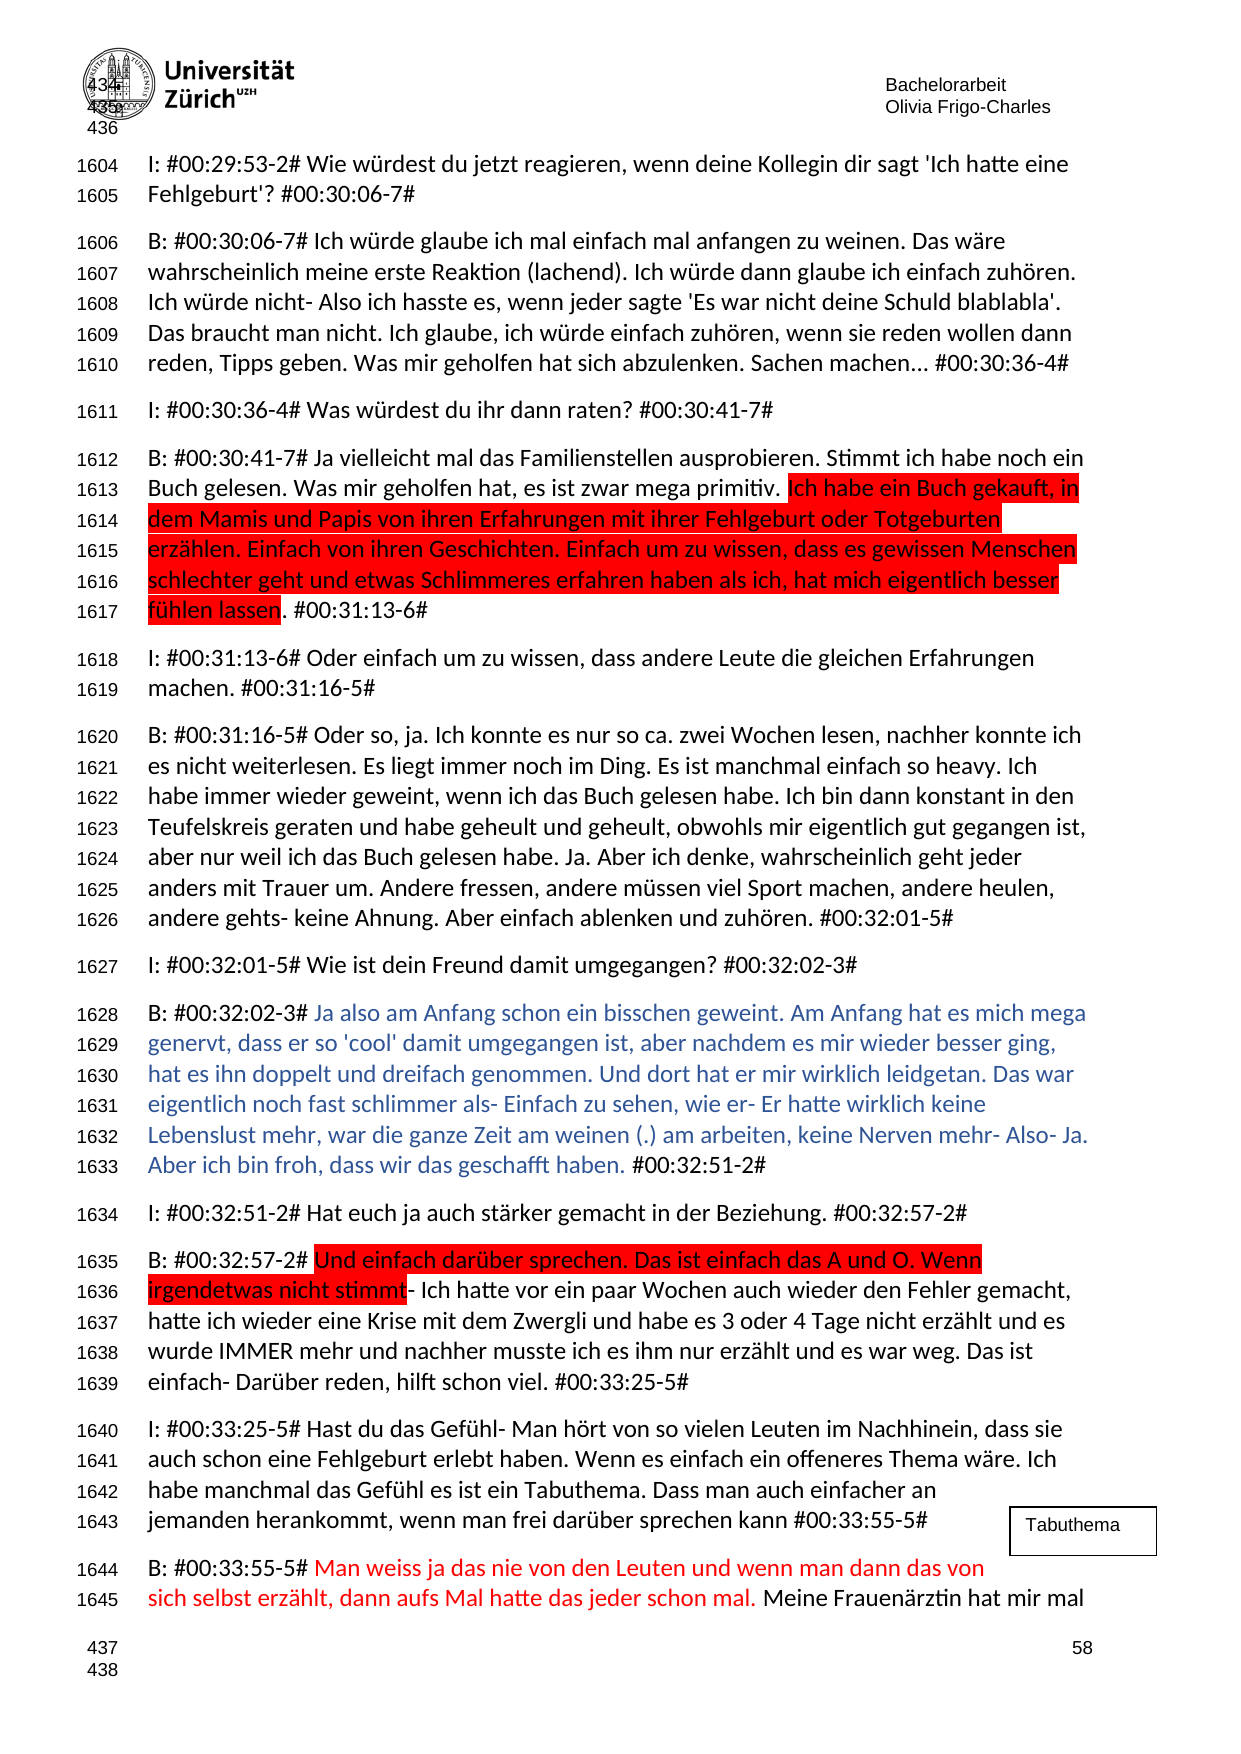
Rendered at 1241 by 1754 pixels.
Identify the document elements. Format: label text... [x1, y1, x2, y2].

text I: #00:31:13-6# Oder einfach um zu wissen, dass andere Leute die gleichen Erfahrungen machen. #00:31:16-5# [148, 642, 1092, 703]
text I: #00:30:36-4# Was würdest du ihr dann raten? #00:30:41-7# [148, 395, 1092, 425]
text B: #00:30:41-7# Ja vielleicht mal das Familienstellen ausprobieren. Stimmt ich habe noch ein Buch gelesen. Was mir geholfen hat, es ist zwar mega primitiv. Ich habe ein Buch gekauft, in dem Mamis und Papis von ihren Erfahrungen mit ihrer Fehlgeburt oder Totgeburten erzählen. Einfach von ihren Geschichten. Einfach um zu wissen, dass es gewissen Menschen schlechter geht und etwas Schlimmeres erfahren haben als ich, hat mich eigentlich besser fühlen lassen. #00:31:13-6# [148, 442, 1092, 625]
picture [78, 43, 298, 124]
text I: #00:32:51-2# Hat euch ja auch stärker gemacht in der Beziehung. #00:32:57-2# [148, 1197, 1092, 1227]
text B: #00:32:02-3# Ja also am Anfang schon ein bisschen geweint. Am Anfang hat es mich mega genervt, dass er so 'cool' damit umgegangen ist, aber nachdem es mir wieder besser ging, hat es ihn doppelt und dreifach genommen. Und dort hat er mir wirklich leidgetan. Das war eigentlich noch fast schlimmer als- Einfach zu sehen, wie er- Er hatte wirklich keine Lebenslust mehr, war die ganze Zeit am weinen (.) am arbeiten, keine Nerven mehr- Also- Ja. Aber ich bin froh, dass wir das geschafft haben. #00:32:51-2# [148, 997, 1092, 1180]
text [148, 1552, 1092, 1613]
text I: #00:29:53-2# Wie würdest du jetzt reagieren, wenn deine Kollegin dir sagt 'Ich hatte eine Fehlgeburt'? #00:30:06-7# [148, 148, 1092, 209]
text B: #00:31:16-5# Oder so, ja. Ich konnte es nur so ca. zwei Wochen lesen, nachher konnte ich es nicht weiterlesen. Es liegt immer noch im Ding. Es ist manchmal einfach so heavy. Ich habe immer wieder geweint, wenn ich das Buch gelesen habe. Ich bin dann konstant in den Teufelskreis geraten und habe geheult und geheult, obwohls mir eigentlich gut gegangen ist, aber nur weil ich das Buch gelesen habe. Ja. Aber ich denke, wahrscheinlich geht jeder anders mit Trauer um. Andere fressen, andere müssen viel Sport machen, andere heulen, andere gehts- keine Ahnung. Aber einfach ablenken und zuhören. #00:32:01-5# [148, 719, 1092, 933]
text B: #00:30:06-7# Ich würde glaube ich mal einfach mal anfangen zu weinen. Das wäre wahrscheinlich meine erste Reaktion (lachend). Ich würde dann glaube ich einfach zuhören. Ich würde nicht- Also ich hasste es, wenn jeder sagte 'Es war nicht deine Schuld blablabla'. Das braucht man nicht. Ich glaube, ich würde einfach zuhören, wenn sie reden wollen dann reden, Tipps geben. Was mir geholfen hat sich abzulenken. Sachen machen... #00:30:36-4# [148, 225, 1092, 378]
text B: #00:32:57-2# Und einfach darüber sprechen. Das ist einfach das A und O. Wenn irgendetwas nicht stimmt- Ich hatte vor ein paar Wochen auch wieder den Fehler gemacht, hatte ich wieder eine Krise mit dem Zwergli und habe es 3 oder 4 Tage nicht erzählt und es wurde IMMER mehr und nachher musste ich es ihm nur erzählt und es war weg. Das ist einfach- Darüber reden, hilft schon viel. #00:33:25-5# [148, 1244, 1092, 1396]
text I: #00:33:25-5# Hast du das Gefühl- Man hört von so vielen Leuten im Nachhinein, dass sie auch schon eine Fehlgeburt erlebt haben. Wenn es einfach ein offeneres Thema wäre. Ich habe manchmal das Gefühl es ist ein Tabuthema. Dass man auch einfacher an jemanden herankommt, wenn man frei darüber sprechen kann #00:33:55-5# [148, 1413, 1092, 1535]
text I: #00:32:01-5# Wie ist dein Freund damit umgegangen? #00:32:02-3# [148, 950, 1092, 980]
